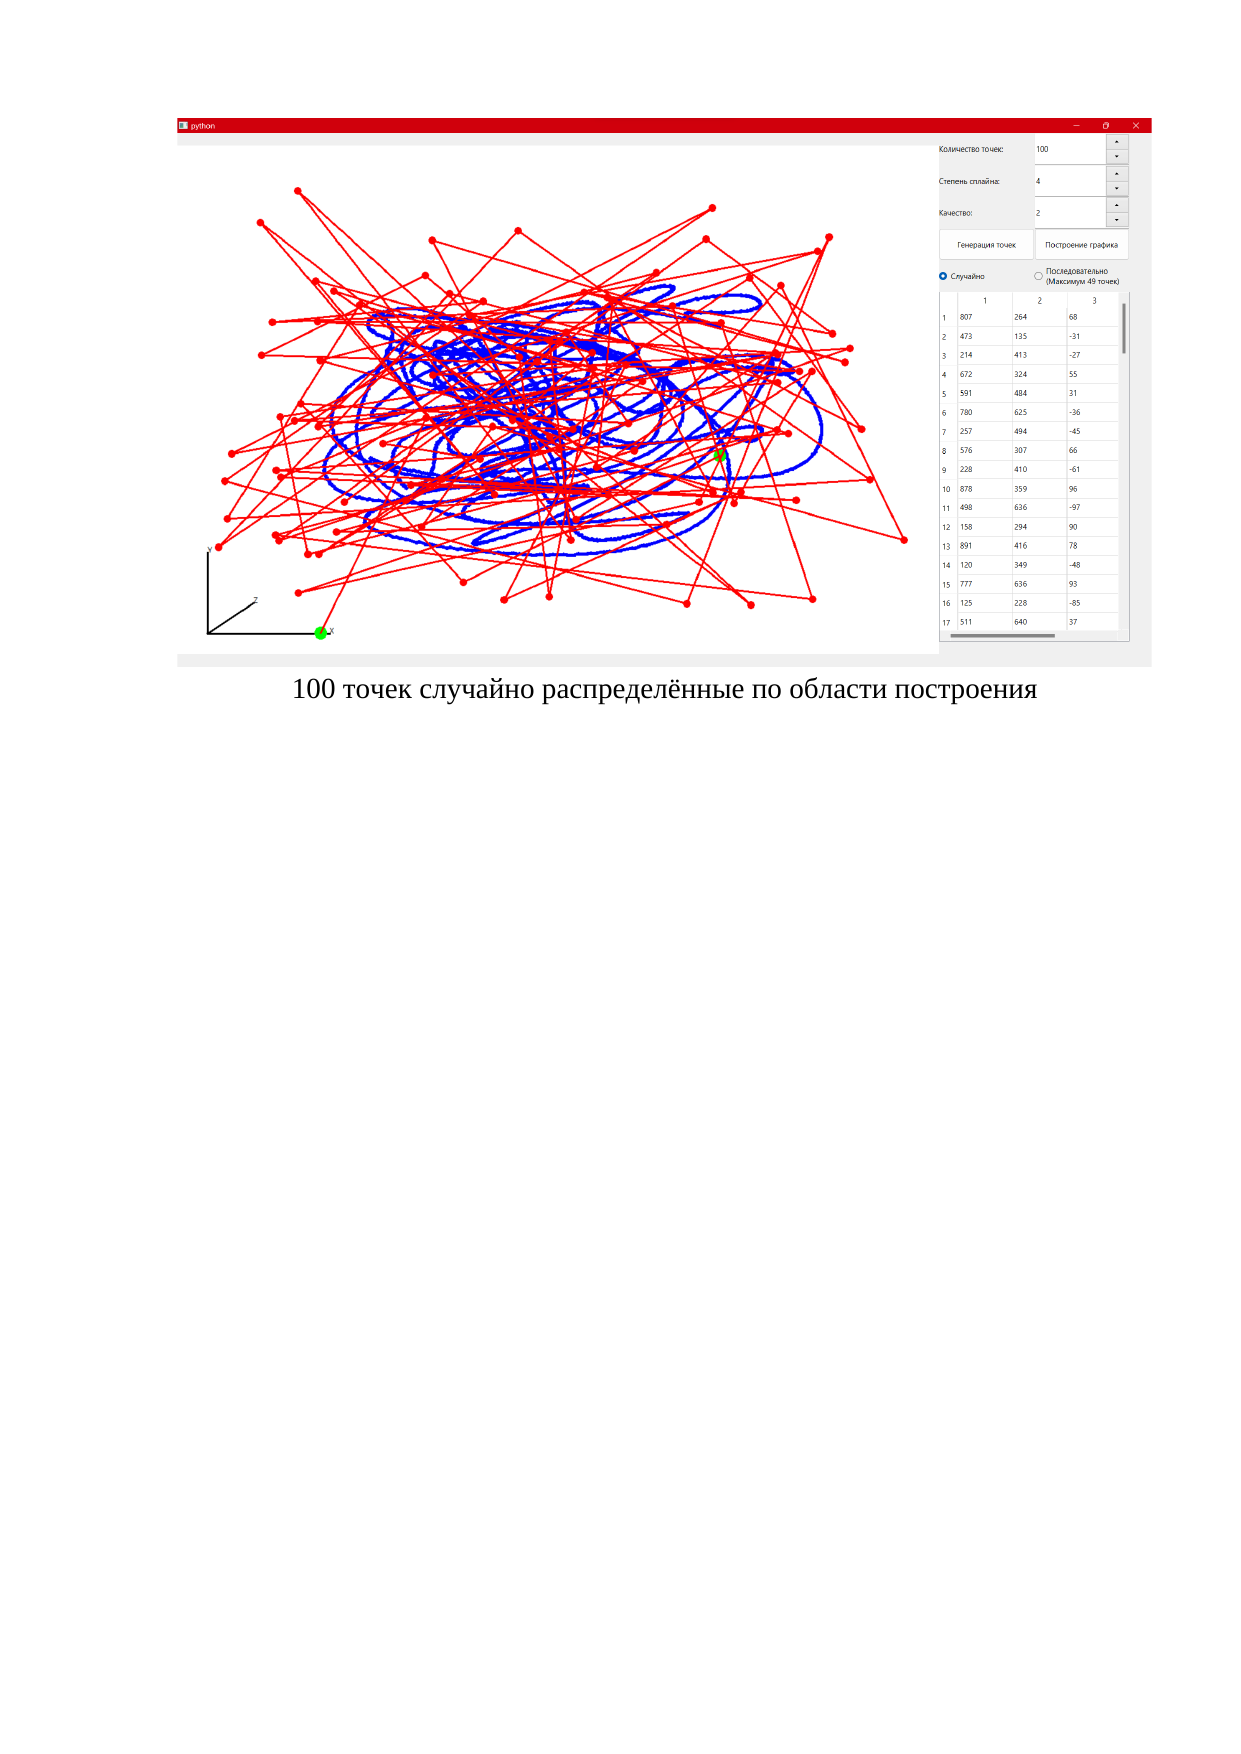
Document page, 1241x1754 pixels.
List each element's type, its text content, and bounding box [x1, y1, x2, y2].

text 100 точек случайно распределённые по области построения [177, 667, 1152, 705]
picture [177, 118, 1152, 667]
